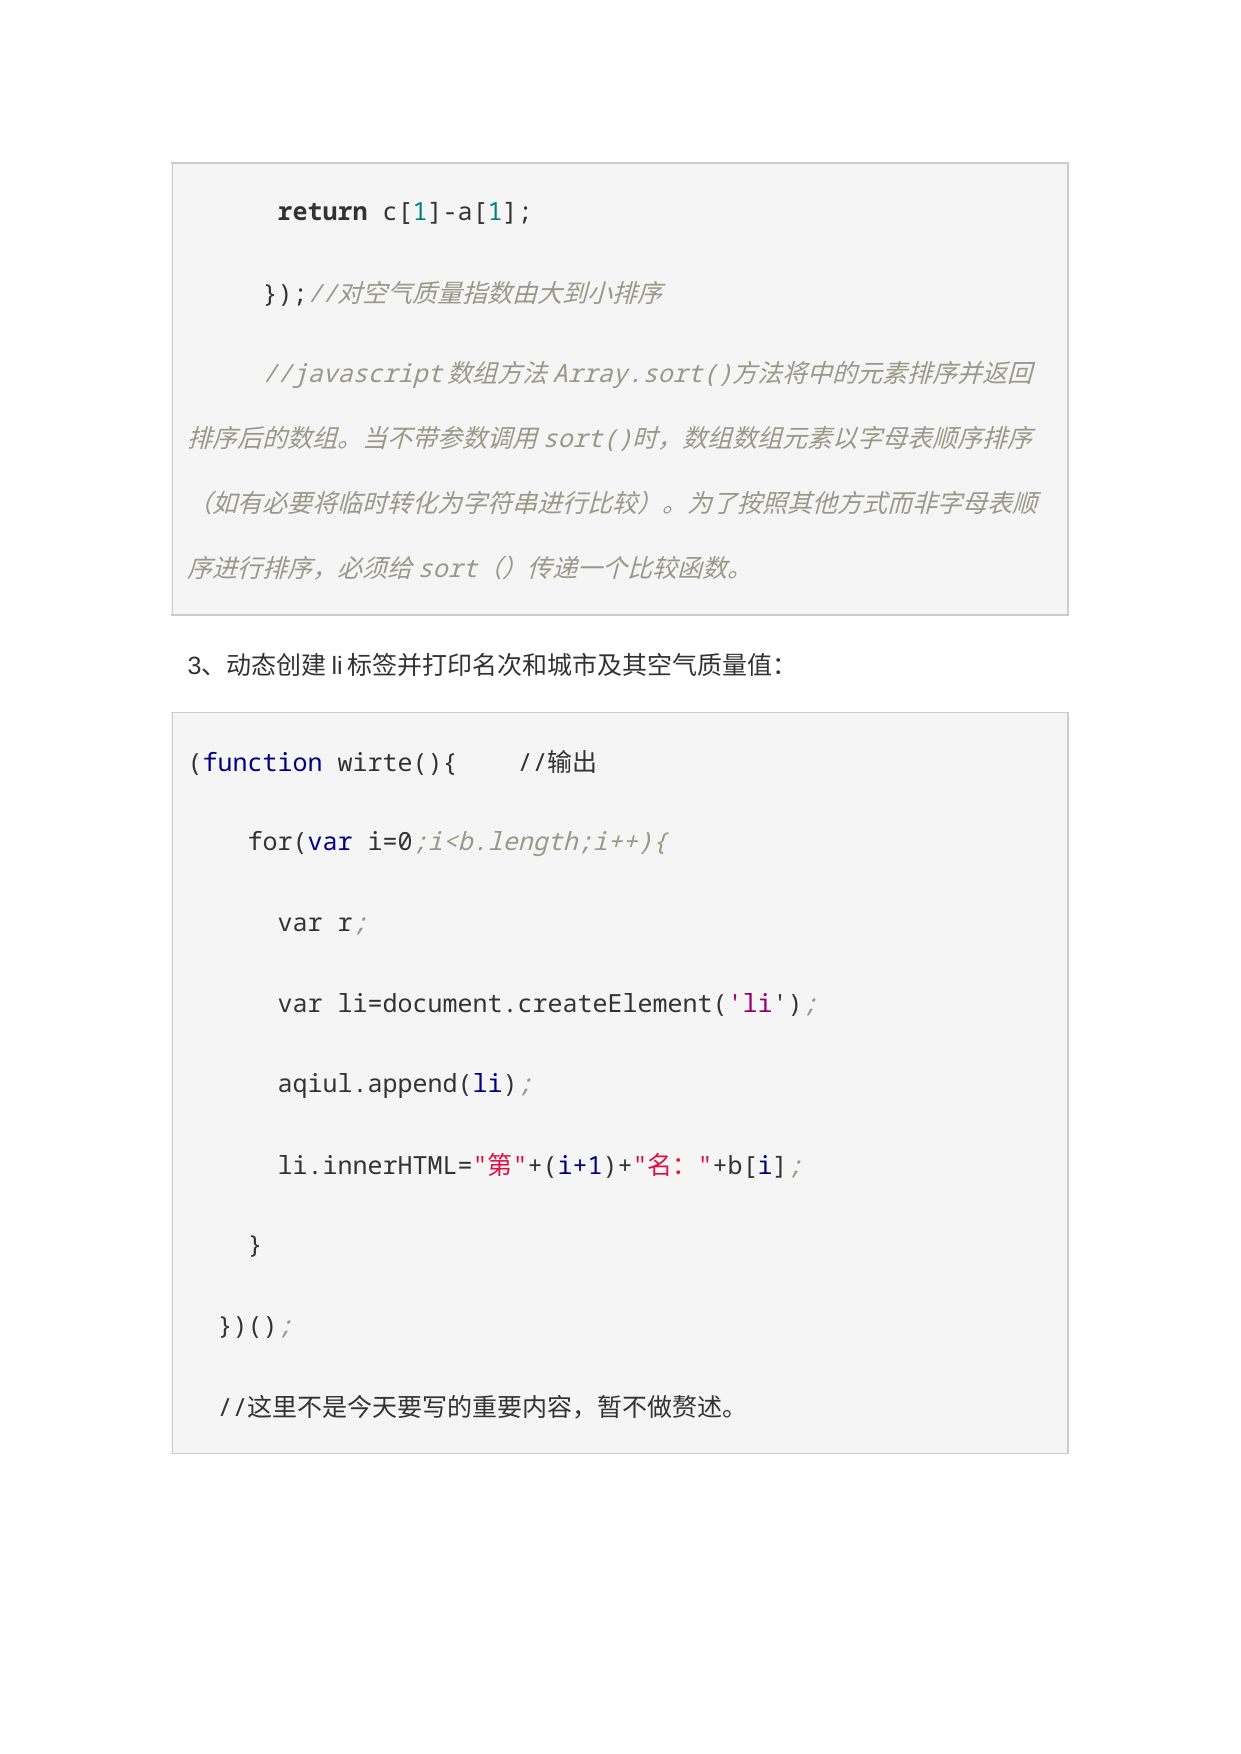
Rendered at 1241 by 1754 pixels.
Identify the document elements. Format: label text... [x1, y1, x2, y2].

text var li=document.createElement('li'); [173, 954, 1067, 1034]
text (function wirte(){ //输出 [173, 713, 1067, 792]
text for(var i=0;i<b.length;i++){ [173, 792, 1067, 873]
text });//对空气质量指数由大到小排序 [173, 243, 1067, 323]
text var r; [173, 873, 1067, 954]
text //这里不是今天要写的重要内容，暂不做赘述。 [173, 1357, 1067, 1453]
text aqiul.append(li); [173, 1034, 1067, 1115]
text return c[1]-a[1]; [173, 164, 1067, 243]
text } [173, 1196, 1067, 1276]
text li.innerHTML="第"+(i+1)+"名："+b[i]; [173, 1115, 1067, 1196]
text 3、动态创建li标签并打印名次和城市及其空气质量值： [187, 631, 1053, 696]
text //javascript数组方法Array.sort()方法将中的元素排序并返回排序后的数组。当不带参数调用sort()时，数组数组元素以字母表顺序排序（如有必要将临时转化为字符串进行比较）。为了按照其他方式而非字母表顺序进行排序，必须给sort（）传递一个比较函数。 [173, 323, 1067, 614]
text })(); [173, 1276, 1067, 1357]
